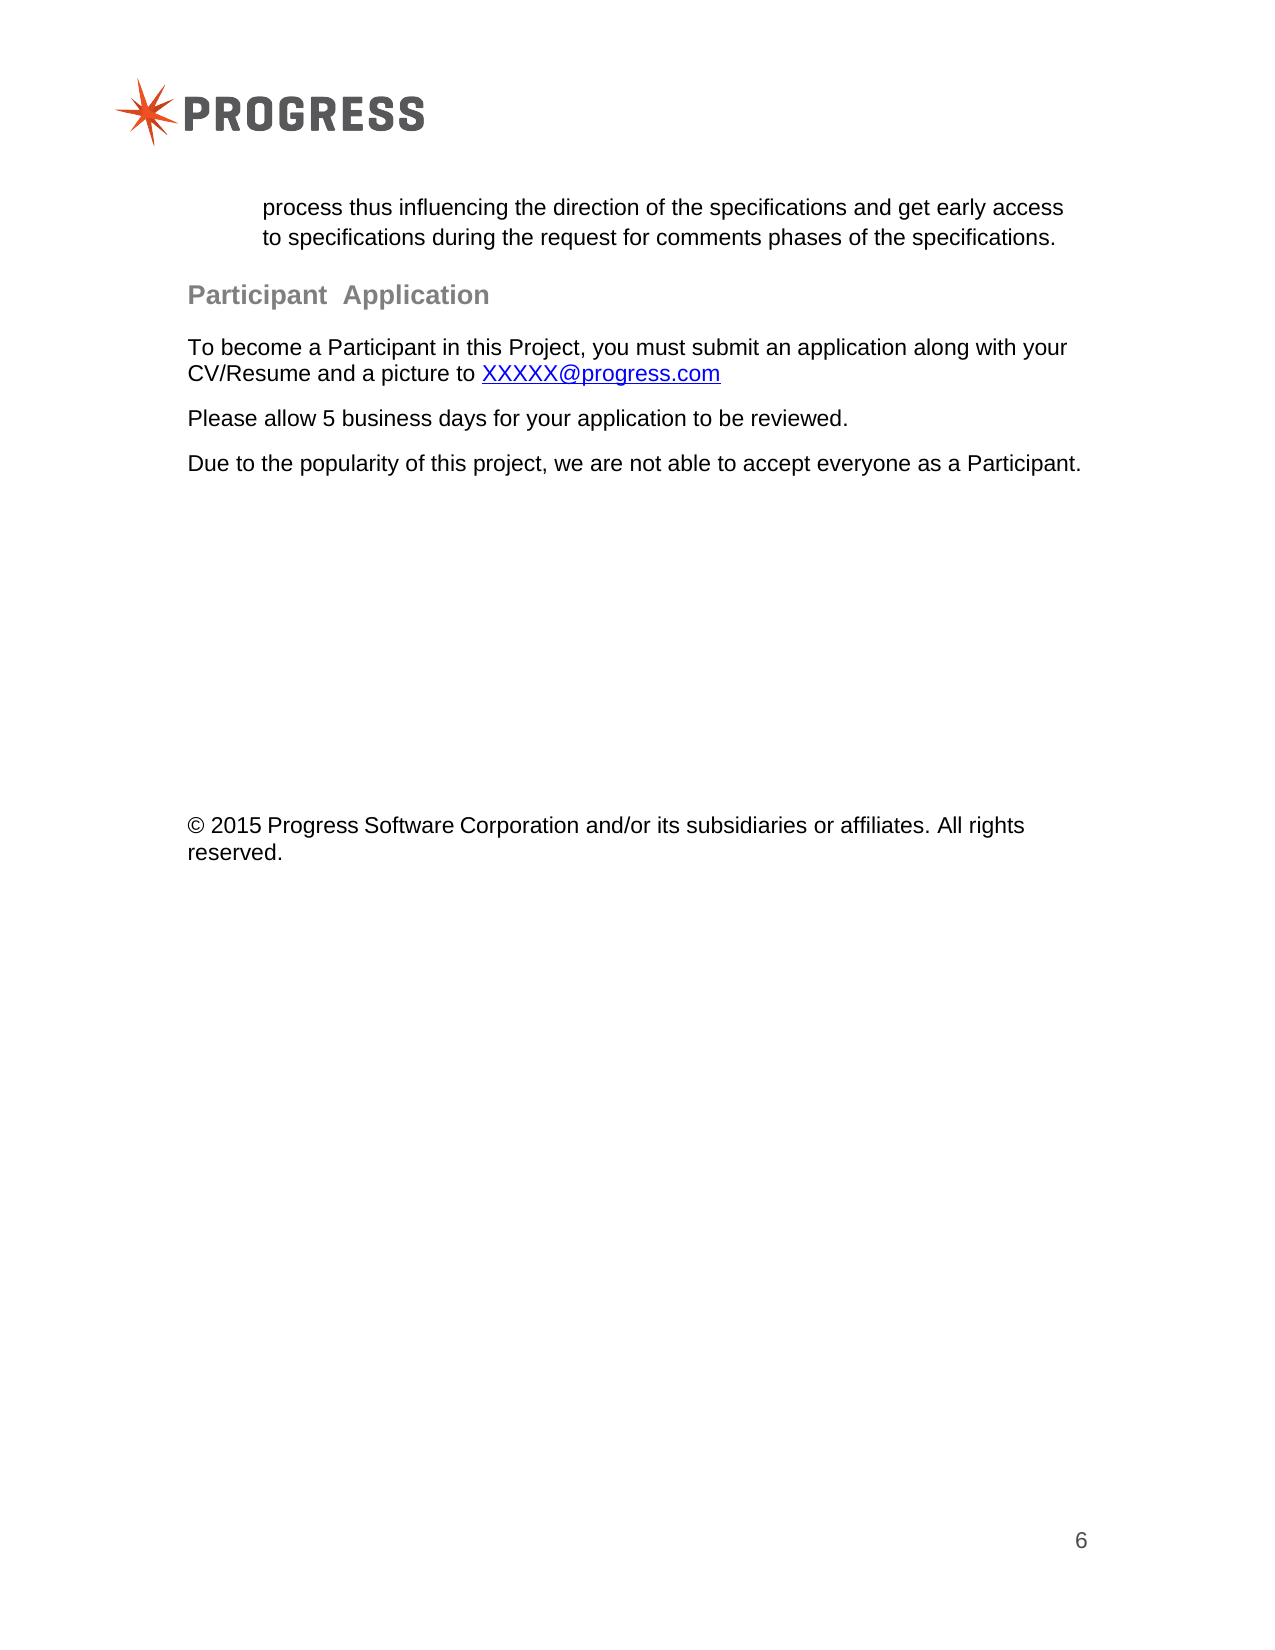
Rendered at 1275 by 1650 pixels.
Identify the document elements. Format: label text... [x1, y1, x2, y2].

picture [112, 75, 426, 149]
text Please allow 5 business days for your application to be reviewed. [187, 405, 1087, 431]
text Due to the popularity of this project, we are not able to accept everyone as a Participant. [187, 450, 1087, 477]
text To become a Participant in this Project, you must submit an application along with your CV/Resume and a picture to XXXXX@progress.com [187, 334, 1087, 386]
text © 2015 Progress Software Corporation and/or its subsidiaries or affiliates. All rights reserved. [187, 811, 1087, 865]
subtitle Participant Application [187, 279, 1087, 310]
